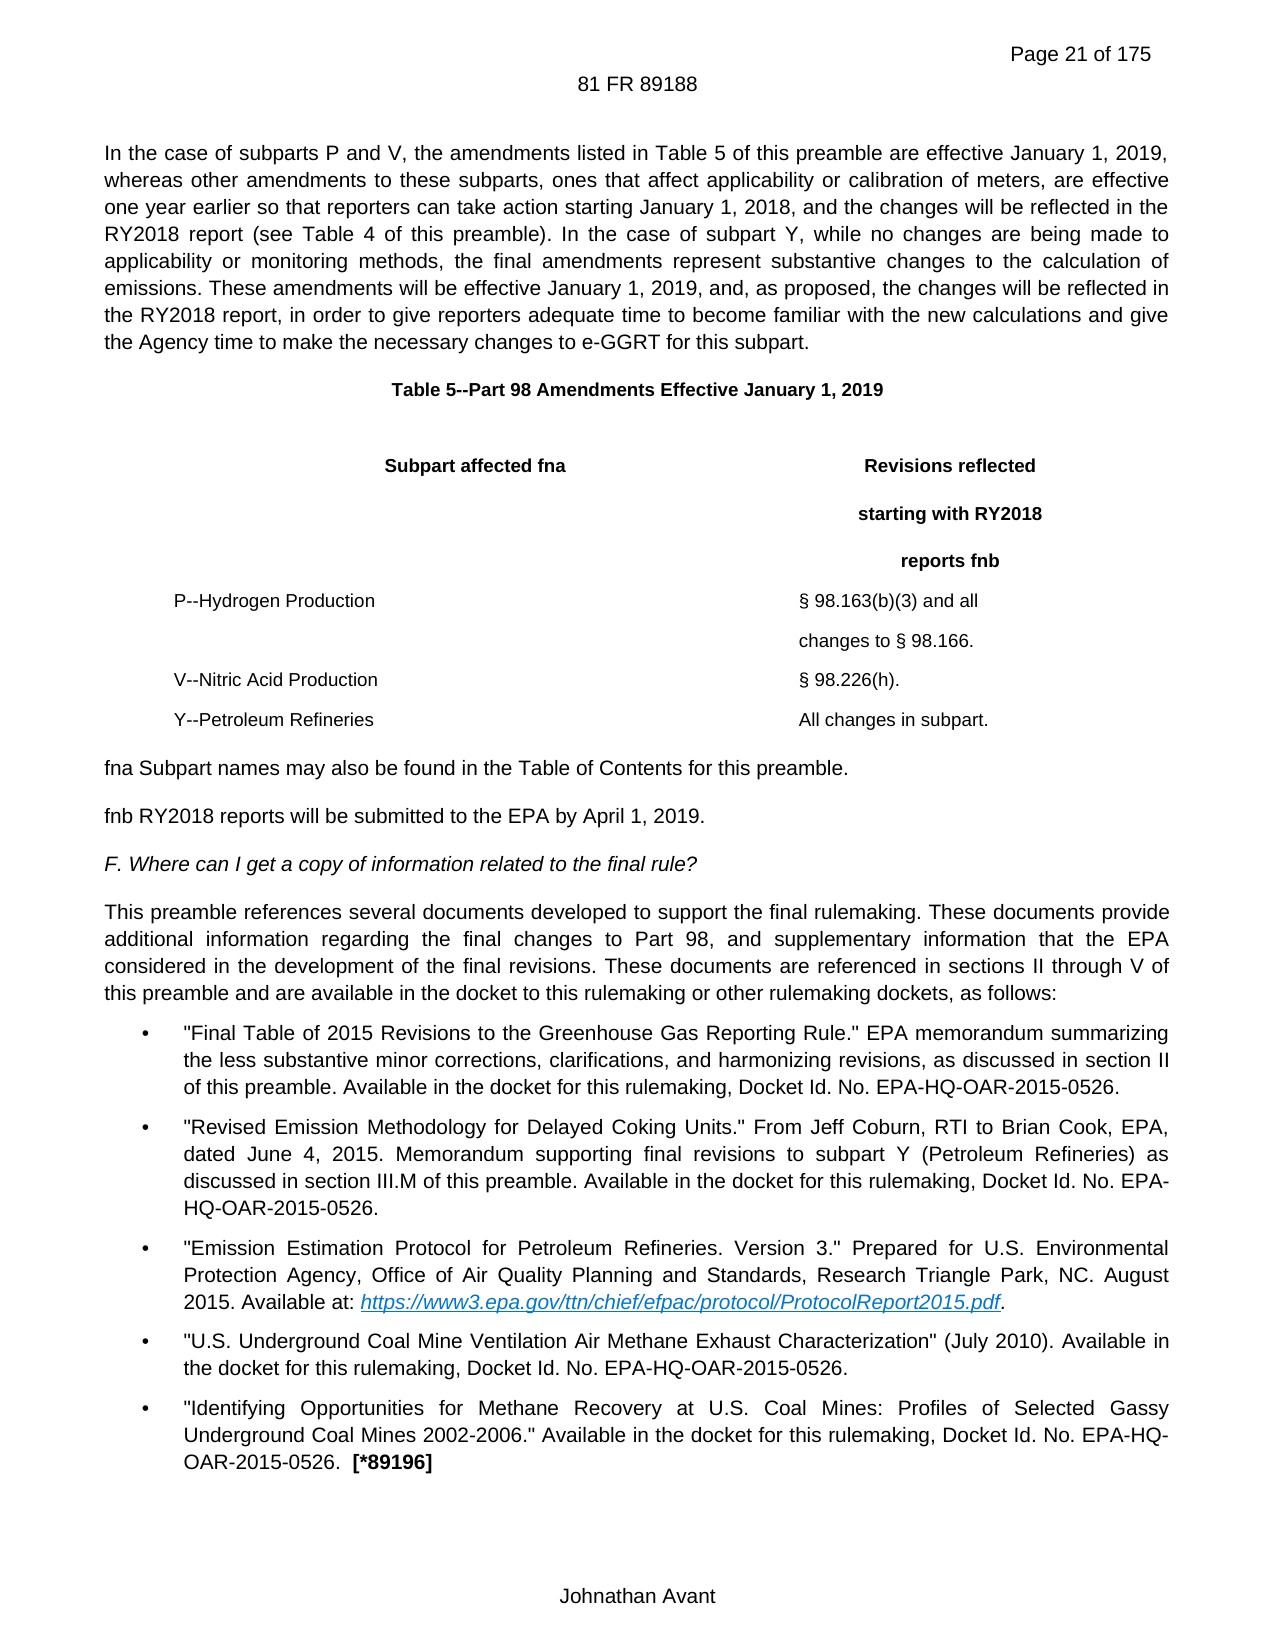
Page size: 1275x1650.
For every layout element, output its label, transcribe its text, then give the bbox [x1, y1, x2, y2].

list "Identifying Opportunities for Methane Recovery at U.S. Coal Mines: Profiles of Selected Gassy Underground Coal Mines 2002-2006." Available in the docket for this rulemaking, Docket Id. No. EPA-HQ-OAR-2015-0526. [*89196] [142, 1393, 1171, 1474]
text In the case of subparts P and V, the amendments listed in Table 5 of this preamble are effective January 1, 2019, whereas other amendments to these subparts, ones that affect applicability or calibration of meters, are effective one year earlier so that reporters can take action starting January 1, 2018, and the changes will be reflected in the RY2018 report (see Table 4 of this preamble). In the case of subpart Y, while no changes are being made to applicability or monitoring methods, the final amendments represent substantive changes to the calculation of emissions. These amendments will be effective January 1, 2019, and, as proposed, the changes will be reflected in the RY2018 report, in order to give reporters adequate time to become familiar with the new calculations and give the Agency time to make the necessary changes to e-GGRT for this subpart. [104, 137, 1171, 354]
text fna Subpart names may also be found in the Table of Contents for this preamble. [104, 753, 1171, 780]
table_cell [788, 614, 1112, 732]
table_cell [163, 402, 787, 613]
list "Emission Estimation Protocol for Petroleum Refineries. Version 3." Prepared for U.S. Environmental Protection Agency, Office of Air Quality Planning and Standards, Research Triangle Park, NC. August 2015. Available at: https://www3.epa.gov/ttn/chief/efpac/protocol/ProtocolReport2015.pdf. [142, 1232, 1171, 1313]
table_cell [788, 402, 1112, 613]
list "U.S. Underground Coal Mine Ventilation Air Methane Exhaust Characterization" (July 2010). Available in the docket for this rulemaking, Docket Id. No. EPA-HQ-OAR-2015-0526. [142, 1326, 1171, 1380]
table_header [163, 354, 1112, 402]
list "Final Table of 2015 Revisions to the Greenhouse Gas Reporting Rule." EPA memorandum summarizing the less substantive minor corrections, clarifications, and harmonizing revisions, as discussed in section II of this preamble. Available in the docket for this rulemaking, Docket Id. No. EPA-HQ-OAR-2015-0526. [142, 1018, 1171, 1099]
text fnb RY2018 reports will be submitted to the EPA by April 1, 2019. [104, 801, 1171, 828]
text F. Where can I get a copy of information related to the final rule? [104, 849, 1171, 876]
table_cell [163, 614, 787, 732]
text This preamble references several documents developed to support the final rulemaking. These documents provide additional information regarding the final changes to Part 98, and supplementary information that the EPA considered in the development of the final revisions. These documents are referenced in sections II through V of this preamble and are available in the docket to this rulemaking or other rulemaking dockets, as follows: [104, 897, 1171, 1005]
list "Revised Emission Methodology for Delayed Coking Units." From Jeff Coburn, RTI to Brian Cook, EPA, dated June 4, 2015. Memorandum supporting final revisions to subpart Y (Petroleum Refineries) as discussed in section III.M of this preamble. Available in the docket for this rulemaking, Docket Id. No. EPA-HQ-OAR-2015-0526. [142, 1111, 1171, 1220]
